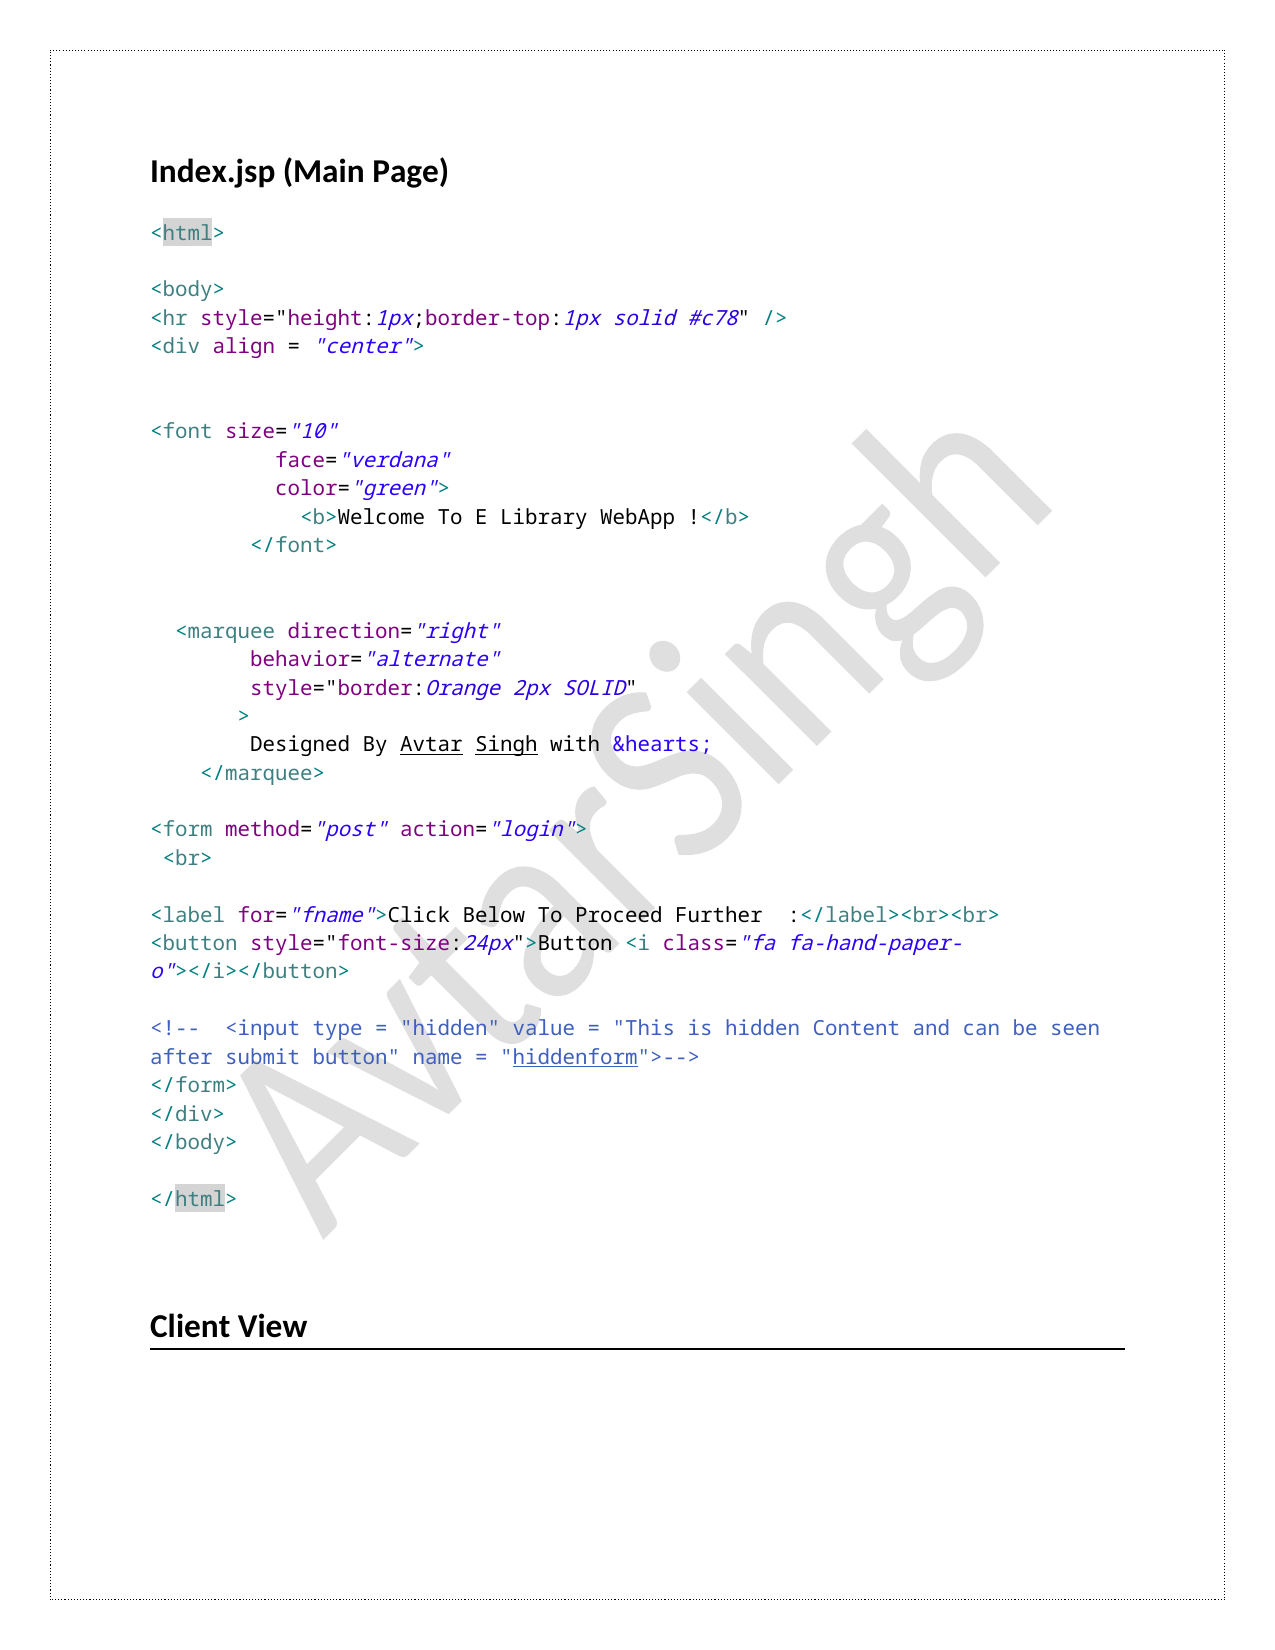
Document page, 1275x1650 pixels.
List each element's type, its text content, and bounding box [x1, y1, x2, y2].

text </html> [150, 1184, 175, 1212]
text behavior="alternate" [150, 644, 1125, 673]
text <form method="post" action="login"> [150, 814, 1125, 843]
text face="verdana" [150, 445, 1125, 473]
text <label for="fname">Click Below To Proceed Further :</label><br><br> [150, 900, 1125, 928]
text <div align = "center"> [150, 331, 1125, 360]
text </body> [150, 1127, 1125, 1156]
text <button style="font-size:24px">Button <i class="fa fa-hand-paper-o"></i></button> [150, 928, 1125, 985]
text <body> [150, 274, 1125, 303]
text Client View [150, 1305, 1125, 1348]
text </form> [150, 1070, 1125, 1099]
text <html> [150, 218, 163, 246]
text <font size="10" [150, 417, 1125, 445]
text <br> [150, 843, 1125, 871]
text > [150, 701, 1125, 729]
text <marquee direction="right" [150, 616, 1125, 644]
text <hr style="height:1px;border-top:1px solid #c78" /> [150, 303, 1125, 331]
text color="green"> [150, 473, 1125, 502]
text <html> [212, 218, 1125, 246]
text <b>Welcome To E Library WebApp !</b> [150, 502, 1125, 530]
text style="border:Orange 2px SOLID" [150, 673, 1125, 701]
text </div> [150, 1099, 1125, 1127]
text <!-- <input type = "hidden" value = "This is hidden Content and can be seen after submit button" name = "hiddenform">--> [150, 1013, 1125, 1070]
text </font> [150, 530, 1125, 559]
text </marquee> [150, 758, 1125, 786]
text Designed By Avtar Singh with &hearts; [150, 729, 1125, 758]
text Index.jsp (Main Page) [150, 150, 1125, 191]
text </html> [225, 1184, 1125, 1212]
